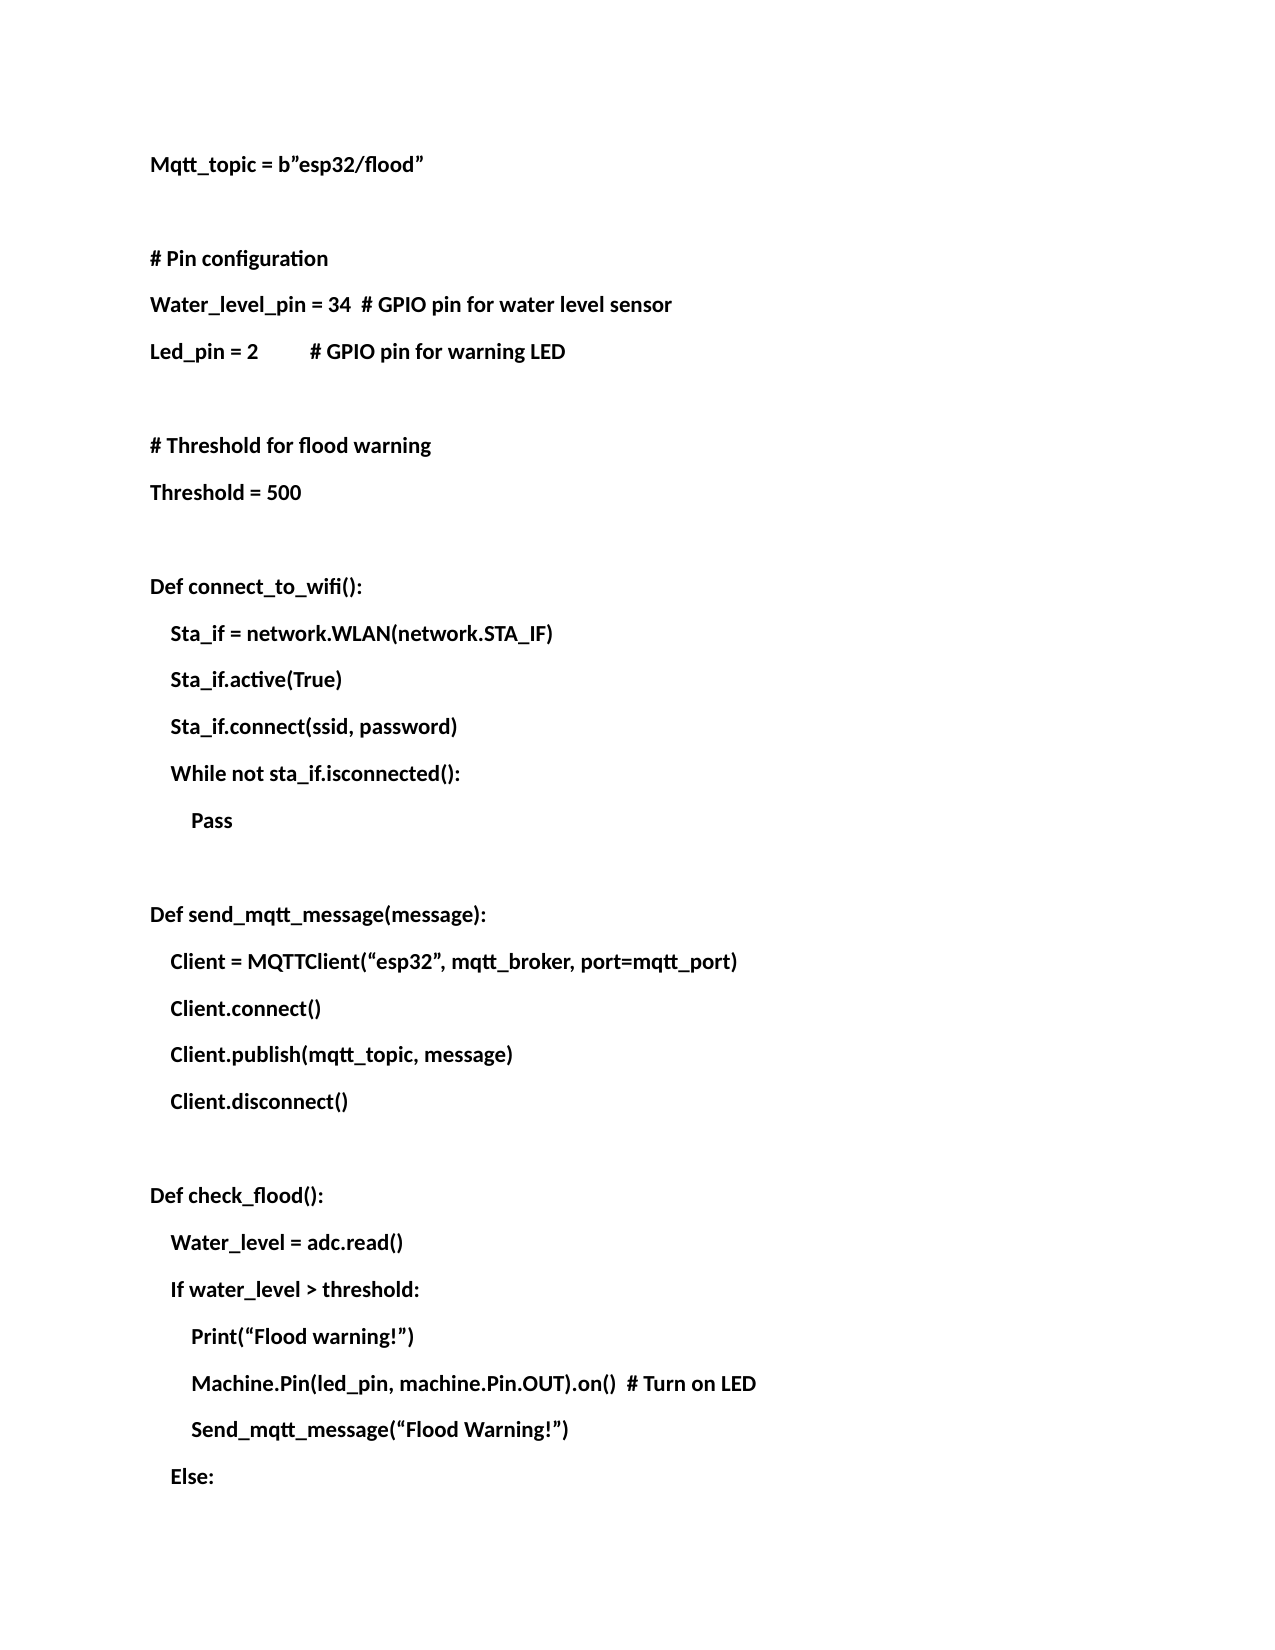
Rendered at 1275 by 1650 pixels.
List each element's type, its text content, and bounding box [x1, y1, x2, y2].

text While not sta_if.isconnected(): [150, 759, 1125, 787]
text Mqtt_topic = b”esp32/flood” [150, 150, 1125, 178]
text Print(“Flood warning!”) [150, 1322, 1125, 1350]
text Water_level_pin = 34 # GPIO pin for water level sensor [150, 291, 1125, 319]
text # Pin configuration [150, 244, 1125, 272]
text # Threshold for flood warning [150, 431, 1125, 459]
text Machine.Pin(led_pin, machine.Pin.OUT).on() # Turn on LED [150, 1369, 1125, 1397]
text Sta_if = network.WLAN(network.STA_IF) [150, 619, 1125, 647]
text Client.disconnect() [150, 1087, 1125, 1116]
text Send_mqtt_message(“Flood Warning!”) [150, 1416, 1125, 1444]
text Client.publish(mqtt_topic, message) [150, 1041, 1125, 1069]
text Threshold = 500 [150, 478, 1125, 506]
text Water_level = adc.read() [150, 1228, 1125, 1256]
text Pass [150, 806, 1125, 834]
text Client.connect() [150, 994, 1125, 1022]
text Def send_mqtt_message(message): [150, 900, 1125, 928]
text Client = MQTTClient(“esp32”, mqtt_broker, port=mqtt_port) [150, 947, 1125, 975]
text Sta_if.active(True) [150, 666, 1125, 694]
text Else: [150, 1462, 1125, 1491]
text Def connect_to_wifi(): [150, 572, 1125, 600]
text Led_pin = 2 # GPIO pin for warning LED [150, 337, 1125, 366]
text Def check_flood(): [150, 1181, 1125, 1209]
text Sta_if.connect(ssid, password) [150, 712, 1125, 741]
text If water_level > threshold: [150, 1275, 1125, 1303]
